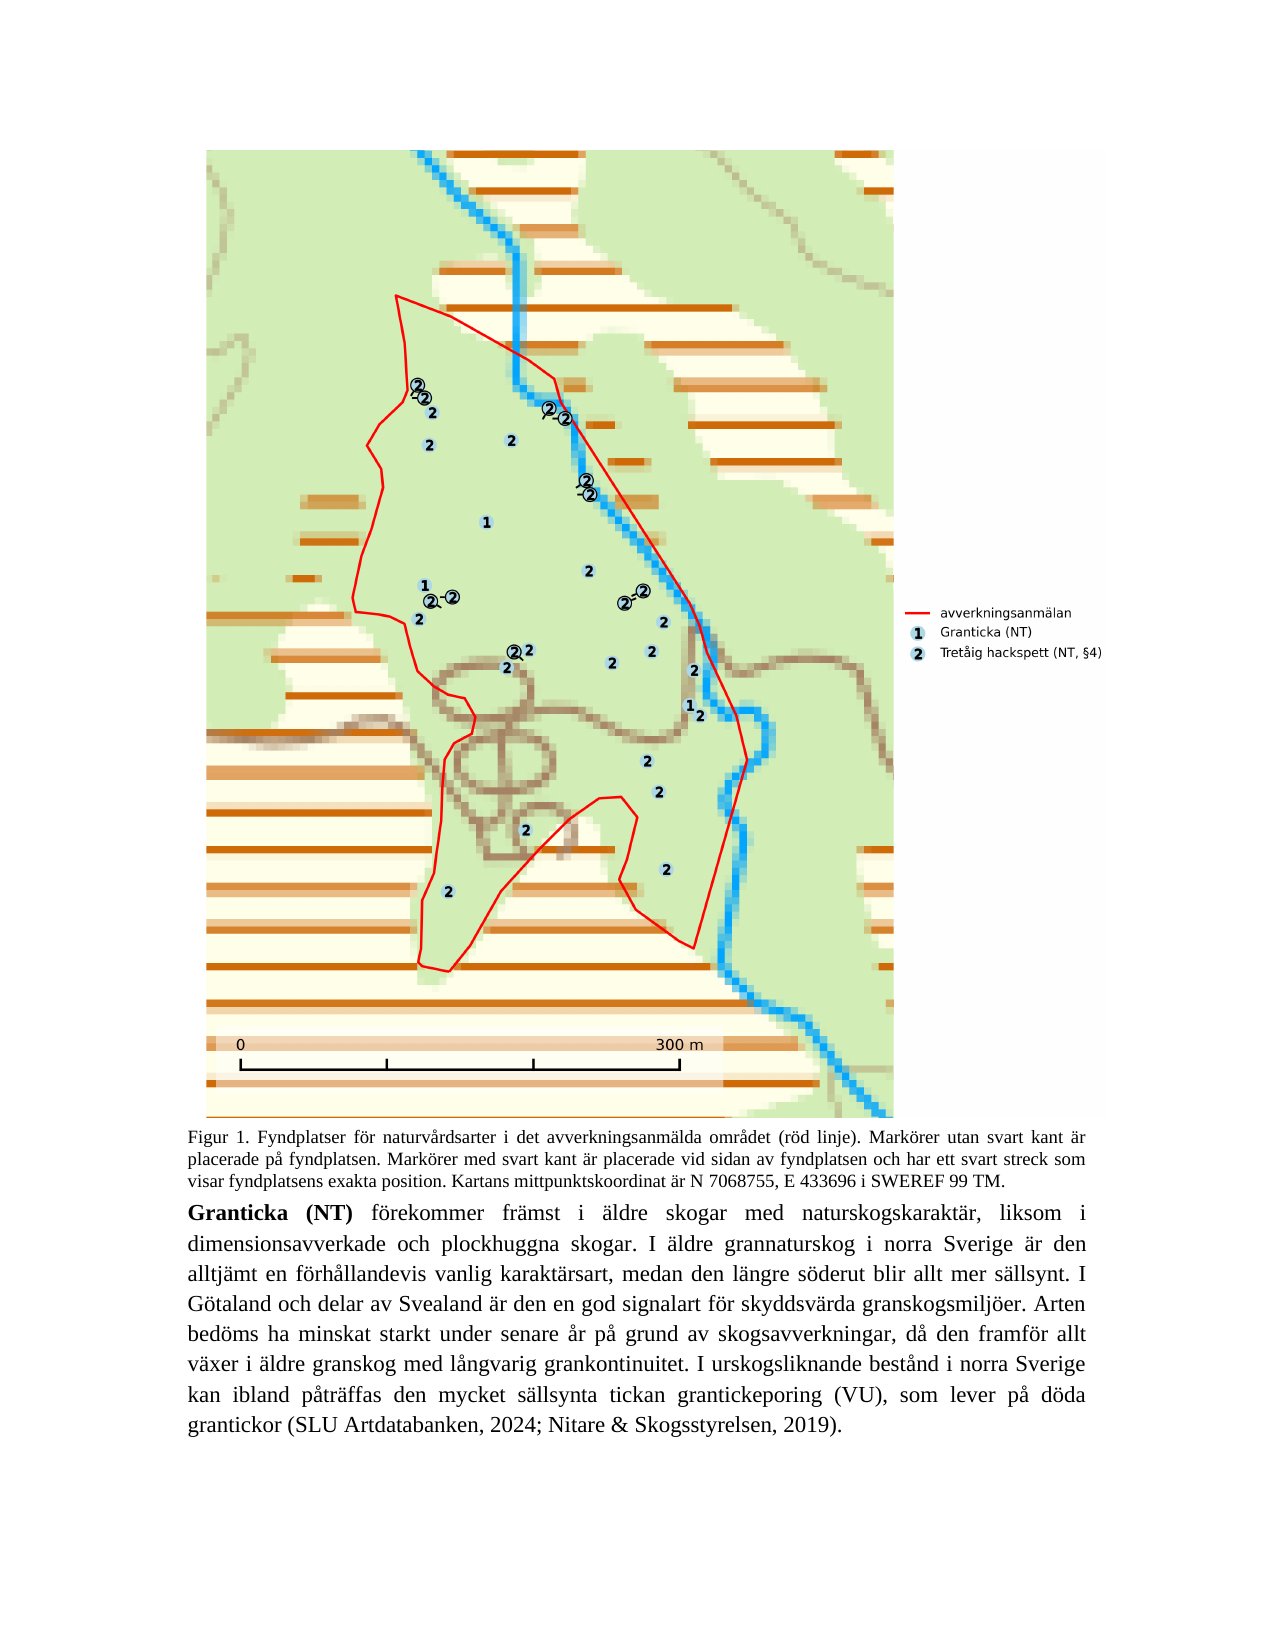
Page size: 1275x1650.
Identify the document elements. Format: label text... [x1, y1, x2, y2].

picture [206, 150, 1107, 1118]
text Figur 1. Fyndplatser för naturvårdsarter i det avverkningsanmälda området (röd linje). Markörer utan svart kant är placerade på fyndplatsen. Markörer med svart kant är placerade vid sidan av fyndplatsen och har ett svart streck som visar fyndplatsens exakta position. Kartans mittpunktskoordinat är N 7068755, E 433696 i SWEREF 99 TM. [187, 1126, 1087, 1191]
text Granticka (NT) förekommer främst i äldre skogar med naturskogskaraktär, liksom i dimensionsavverkade och plockhuggna skogar. I äldre grannaturskog i norra Sverige är den alltjämt en förhållandevis vanlig karaktärsart, medan den längre söderut blir allt mer sällsynt. I Götaland och delar av Svealand är den en god signalart för skyddsvärda granskogsmiljöer. Arten bedöms ha minskat starkt under senare år på grund av skogsavverkningar, då den framför allt växer i äldre granskog med långvarig grankontinuitet. I urskogsliknande bestånd i norra Sverige kan ibland påträffas den mycket sällsynta tickan grantickeporing (VU), som lever på döda grantickor (SLU Artdatabanken, 2024; Nitare & Skogsstyrelsen, 2019). [187, 1199, 1087, 1437]
